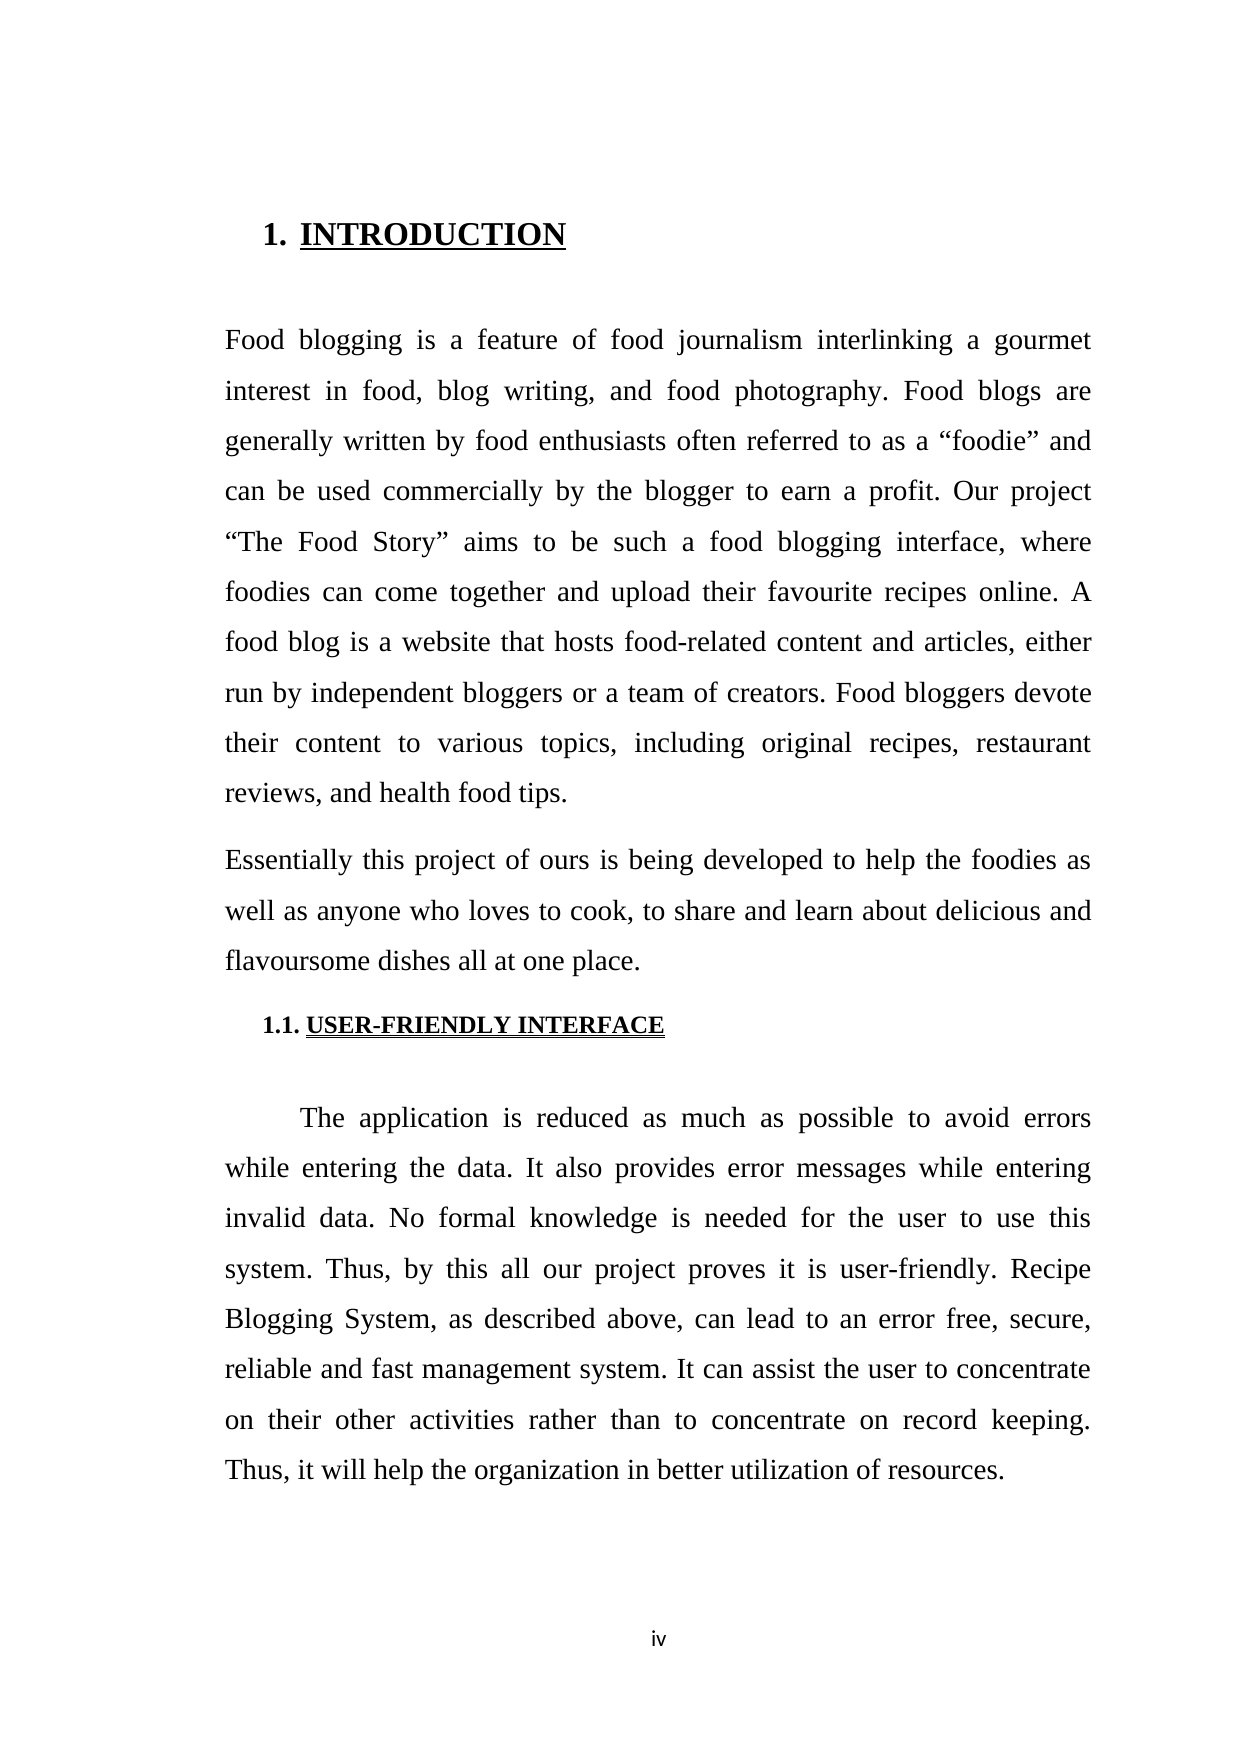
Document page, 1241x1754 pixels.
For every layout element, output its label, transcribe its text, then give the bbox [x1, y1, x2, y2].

subtitle USER-FRIENDLY INTERFACE [262, 1010, 1092, 1039]
text The application is reduced as much as possible to avoid errors while entering the data. It also provides error messages while entering invalid data. No formal knowledge is needed for the user to use this system. Thus, by this all our project proves it is user-friendly. Recipe Blogging System, as described above, can lead to an error free, secure, reliable and fast management system. It can assist the user to concentrate on their other activities rather than to concentrate on record keeping. Thus, it will help the organization in better utilization of resources. [224, 1100, 1092, 1486]
text Essentially this project of ours is being developed to help the foodies as well as anyone who loves to cook, to share and learn about delicious and flavoursome dishes all at one place. [224, 842, 1092, 976]
text Food blogging is a feature of food journalism interlinking a gourmet interest in food, blog writing, and food photography. Food blogs are generally written by food enthusiasts often referred to as a “foodie” and can be used commercially by the blogger to earn a profit. Our project “The Food Story” aims to be such a food blogging interface, where foodies can come together and upload their favourite recipes online. A food blog is a website that hosts food-related content and articles, either run by independent bloggers or a team of creators. Food bloggers devote their content to various topics, including original recipes, restaurant reviews, and health food tips. [224, 322, 1092, 809]
list INTRODUCTION [262, 215, 1092, 253]
